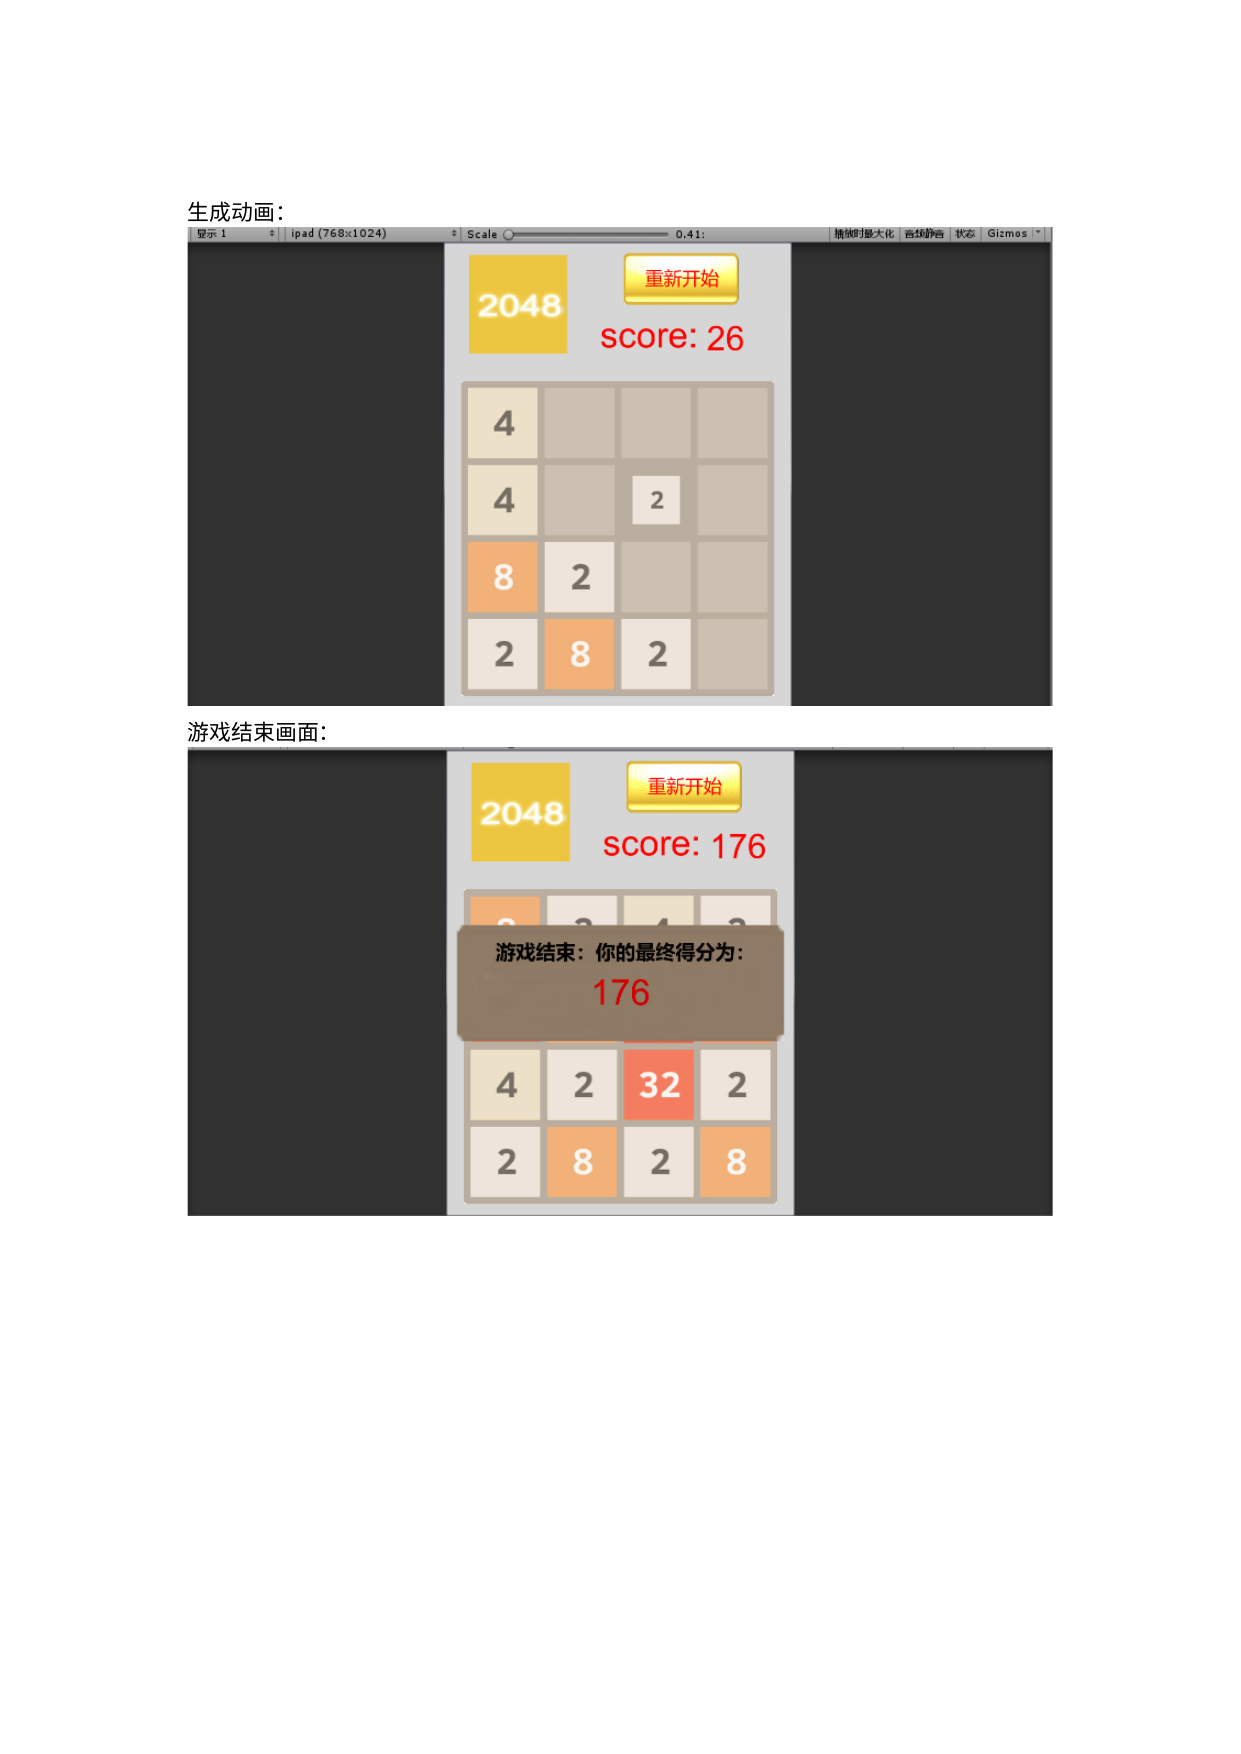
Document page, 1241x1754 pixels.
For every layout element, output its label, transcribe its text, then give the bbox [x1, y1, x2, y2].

text 游戏结束画面： [187, 714, 1053, 747]
text 生成动画： [187, 194, 1053, 227]
picture [187, 747, 1053, 1216]
picture [187, 227, 1053, 706]
